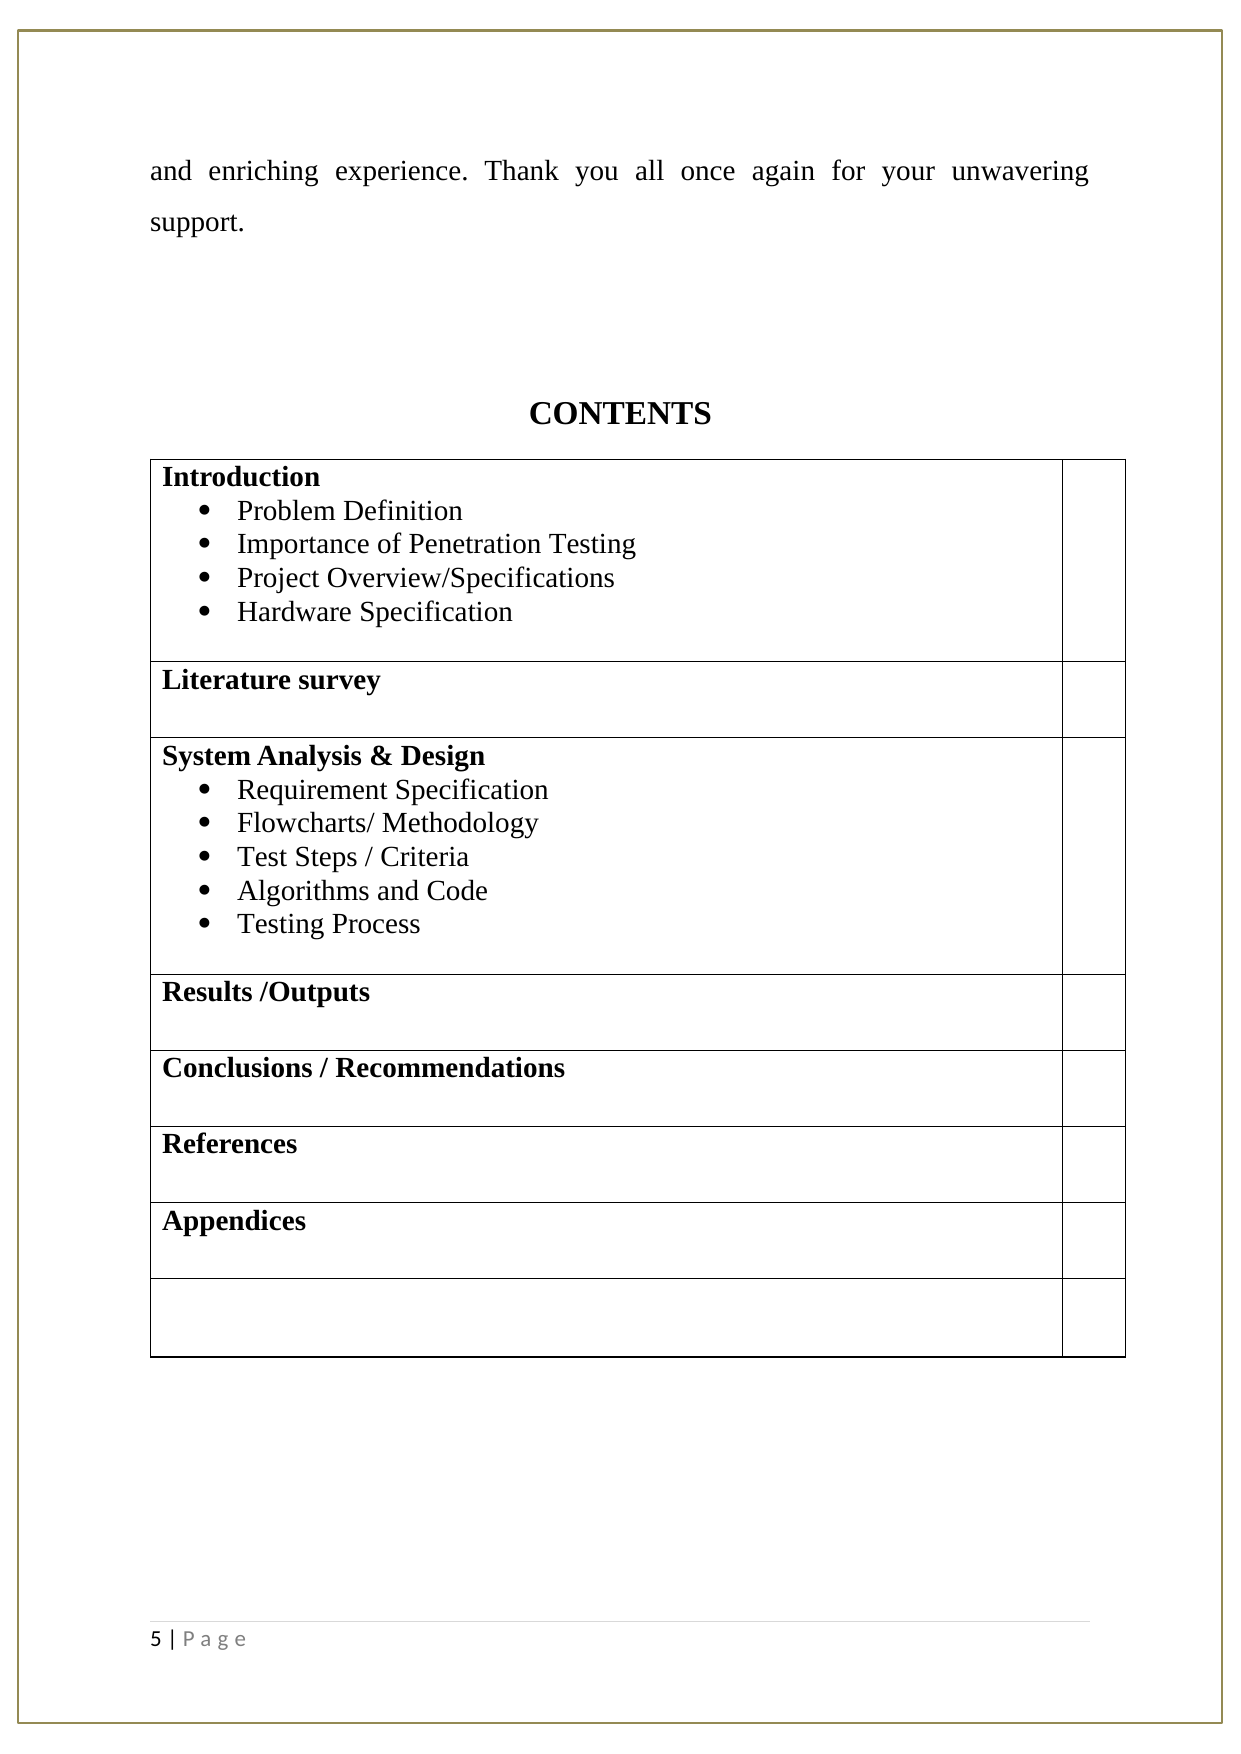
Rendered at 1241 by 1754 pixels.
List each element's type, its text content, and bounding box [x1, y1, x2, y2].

text CONTENTS [150, 393, 1090, 432]
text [150, 153, 1090, 237]
table_cell References [151, 1127, 1062, 1202]
table_cell [1063, 662, 1125, 737]
table_cell [1063, 1203, 1125, 1278]
table_cell Appendices [151, 1203, 1062, 1278]
table_cell Literature survey [151, 662, 1062, 737]
table_cell [1063, 975, 1125, 1049]
table_cell [151, 1279, 1062, 1356]
table_cell System Analysis & Design Requirement Specification Flowcharts/ Methodology Test Steps / Criteria Algorithms and Code Testing Process [151, 738, 1062, 973]
table_cell Conclusions / Recommendations [151, 1051, 1062, 1126]
table_cell [1063, 738, 1125, 973]
table_header [1063, 460, 1125, 661]
table_cell Results /Outputs [151, 975, 1062, 1049]
table_cell [1063, 1127, 1125, 1202]
table_cell [1063, 1051, 1125, 1126]
table_cell [1063, 1279, 1125, 1356]
table_header Introduction Problem Definition Importance of Penetration Testing Project Overview/Specifications Hardware Specification [151, 460, 1062, 661]
